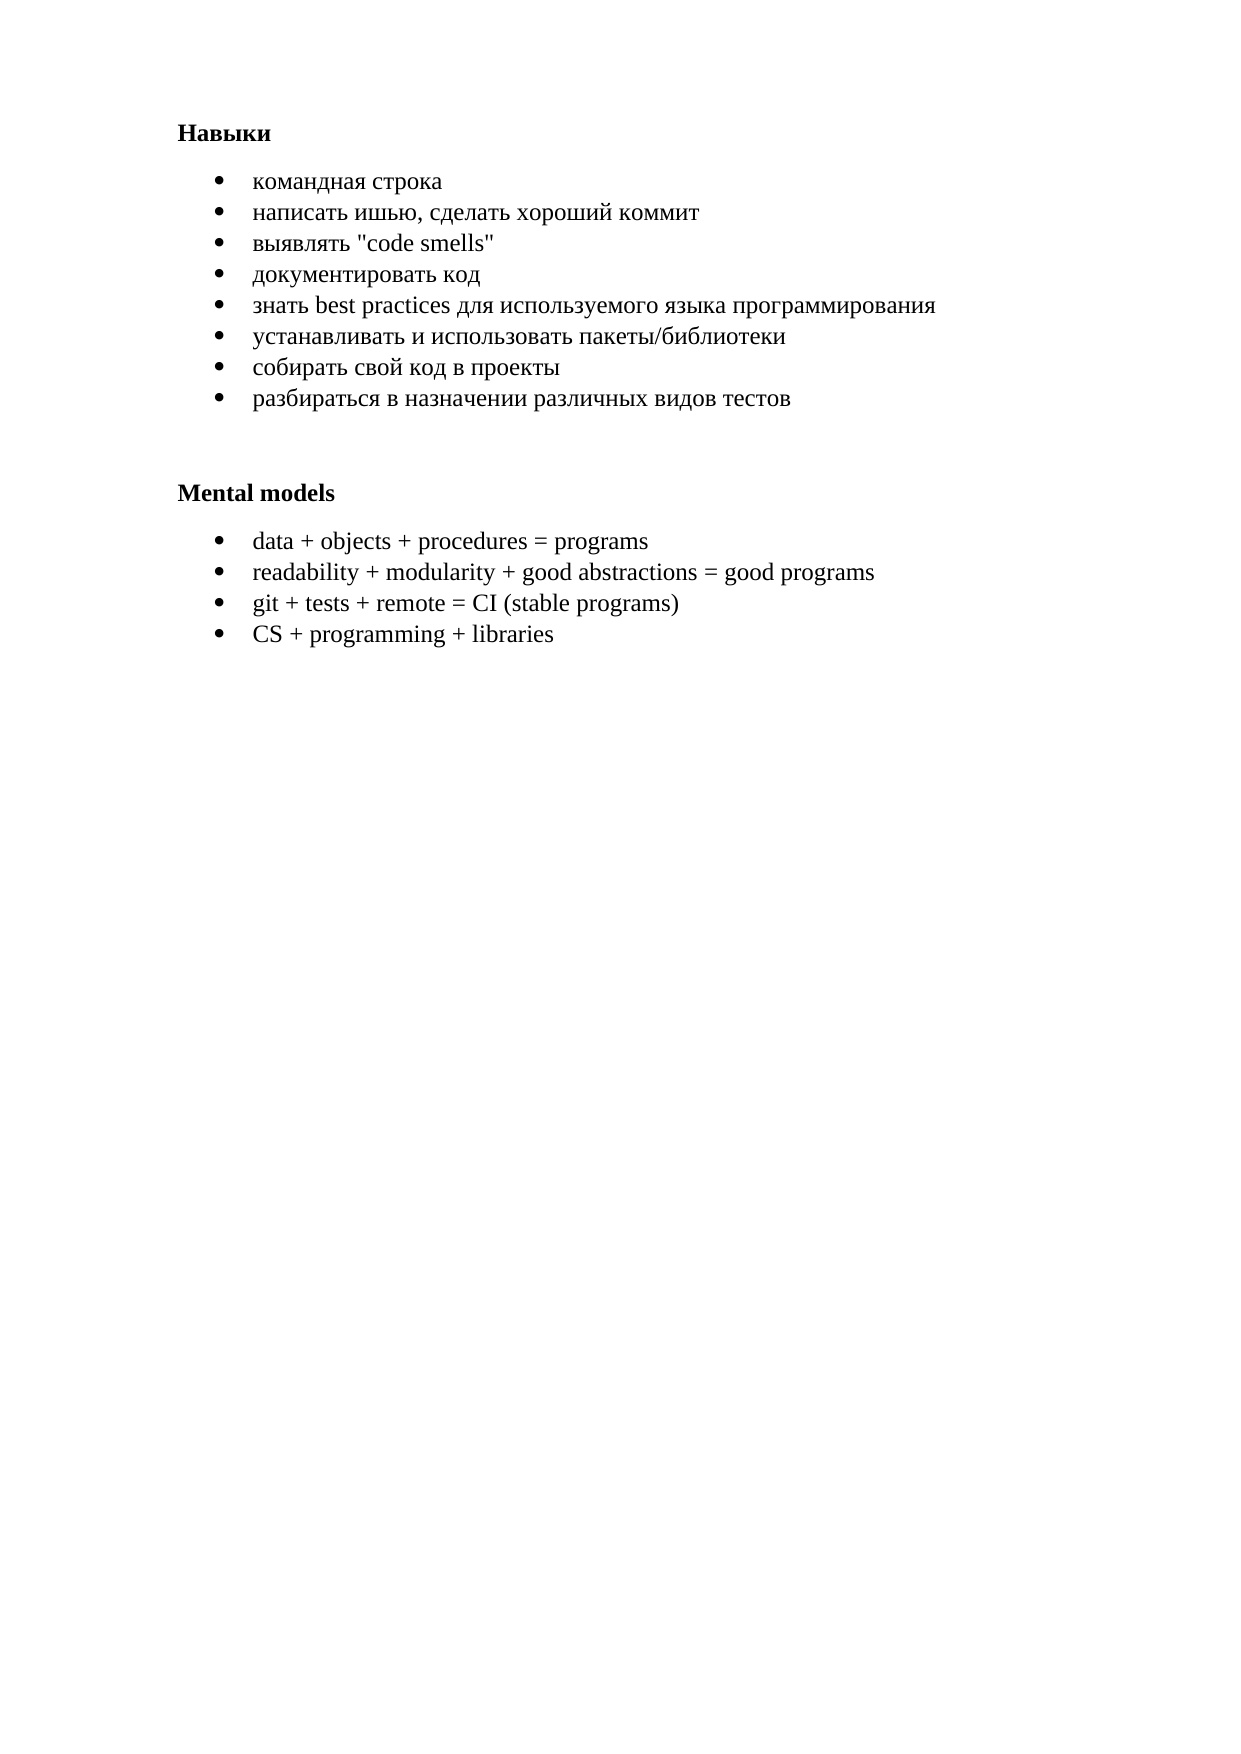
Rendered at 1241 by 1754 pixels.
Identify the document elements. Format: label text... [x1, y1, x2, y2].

list собирать свой код в проекты [215, 352, 1152, 381]
text Навыки [177, 118, 1152, 147]
list знать best practices для используемого языка программирования [215, 290, 1152, 319]
list data + objects + procedures = programs [215, 526, 1152, 555]
list CS + programming + libraries [215, 619, 1152, 648]
list выявлять "code smells" [215, 228, 1152, 257]
list написать ишью, сделать хороший коммит [215, 197, 1152, 226]
list устанавливать и использовать пакеты/библиотеки [215, 321, 1152, 350]
list разбираться в назначении различных видов тестов [215, 383, 1152, 412]
text Mental models [177, 478, 1152, 507]
list командная строка [215, 166, 1152, 194]
list git + tests + remote = CI (stable programs) [215, 588, 1152, 617]
list документировать код [215, 259, 1152, 288]
list readability + modularity + good abstractions = good programs [215, 557, 1152, 586]
